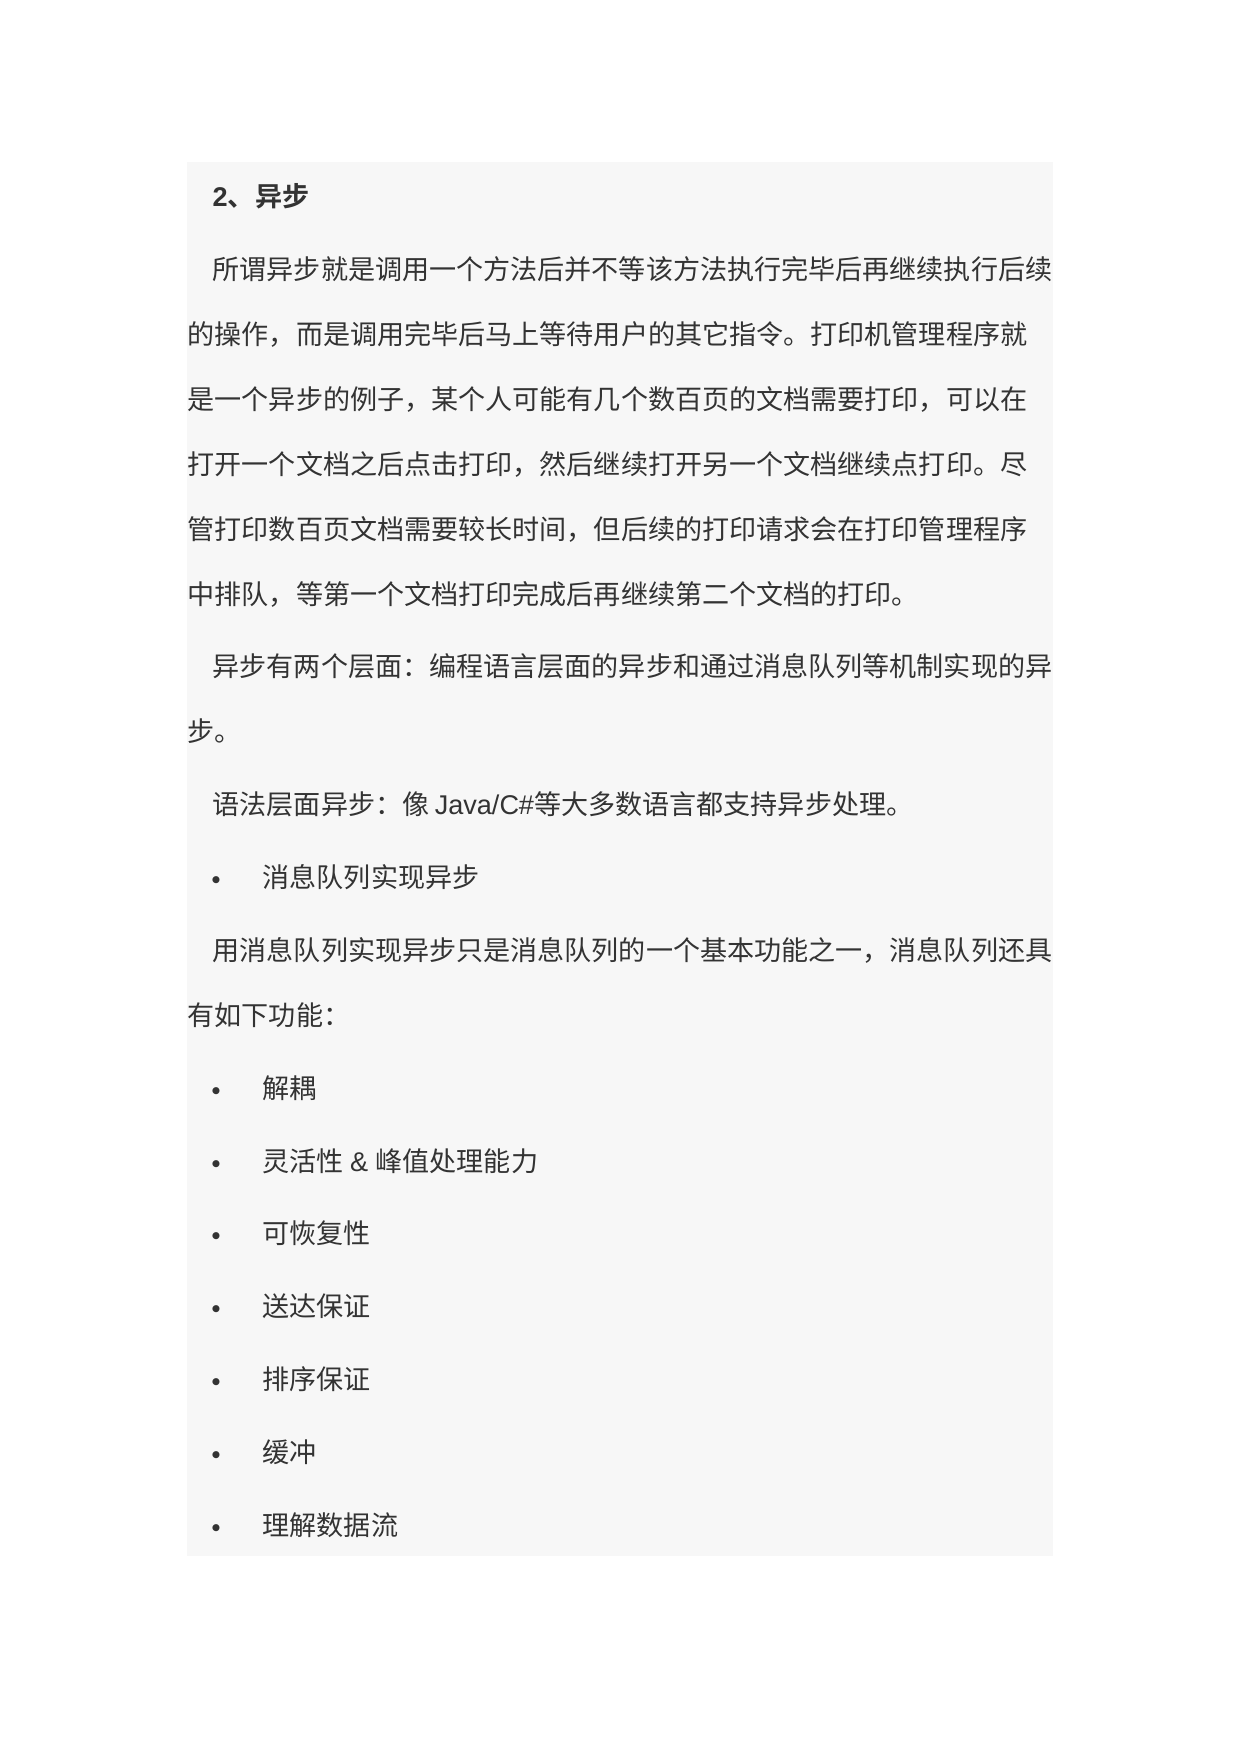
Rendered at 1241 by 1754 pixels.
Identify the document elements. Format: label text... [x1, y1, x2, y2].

text 异步有两个层面：编程语言层面的异步和通过消息队列等机制实现的异步。 [187, 633, 1053, 763]
list 理解数据流 [187, 1491, 1053, 1556]
list 灵活性 & 峰值处理能力 [187, 1127, 1053, 1192]
list 解耦 [187, 1054, 1053, 1119]
text 用消息队列实现异步只是消息队列的一个基本功能之一，消息队列还具有如下功能： [187, 916, 1053, 1046]
text 语法层面异步：像Java/C#等大多数语言都支持异步处理。 [187, 770, 1053, 835]
list 排序保证 [187, 1345, 1053, 1410]
list 消息队列实现异步 [187, 843, 1053, 908]
list 送达保证 [187, 1272, 1053, 1337]
list 缓冲 [187, 1418, 1053, 1483]
text 2、异步 [187, 162, 1053, 227]
text 所谓异步就是调用一个方法后并不等该方法执行完毕后再继续执行后续的操作，而是调用完毕后马上等待用户的其它指令。打印机管理程序就是一个异步的例子，某个人可能有几个数百页的文档需要打印，可以在打开一个文档之后点击打印，然后继续打开另一个文档继续点打印。尽管打印数百页文档需要较长时间，但后续的打印请求会在打印管理程序中排队，等第一个文档打印完成后再继续第二个文档的打印。 [187, 235, 1053, 625]
list 可恢复性 [187, 1199, 1053, 1264]
